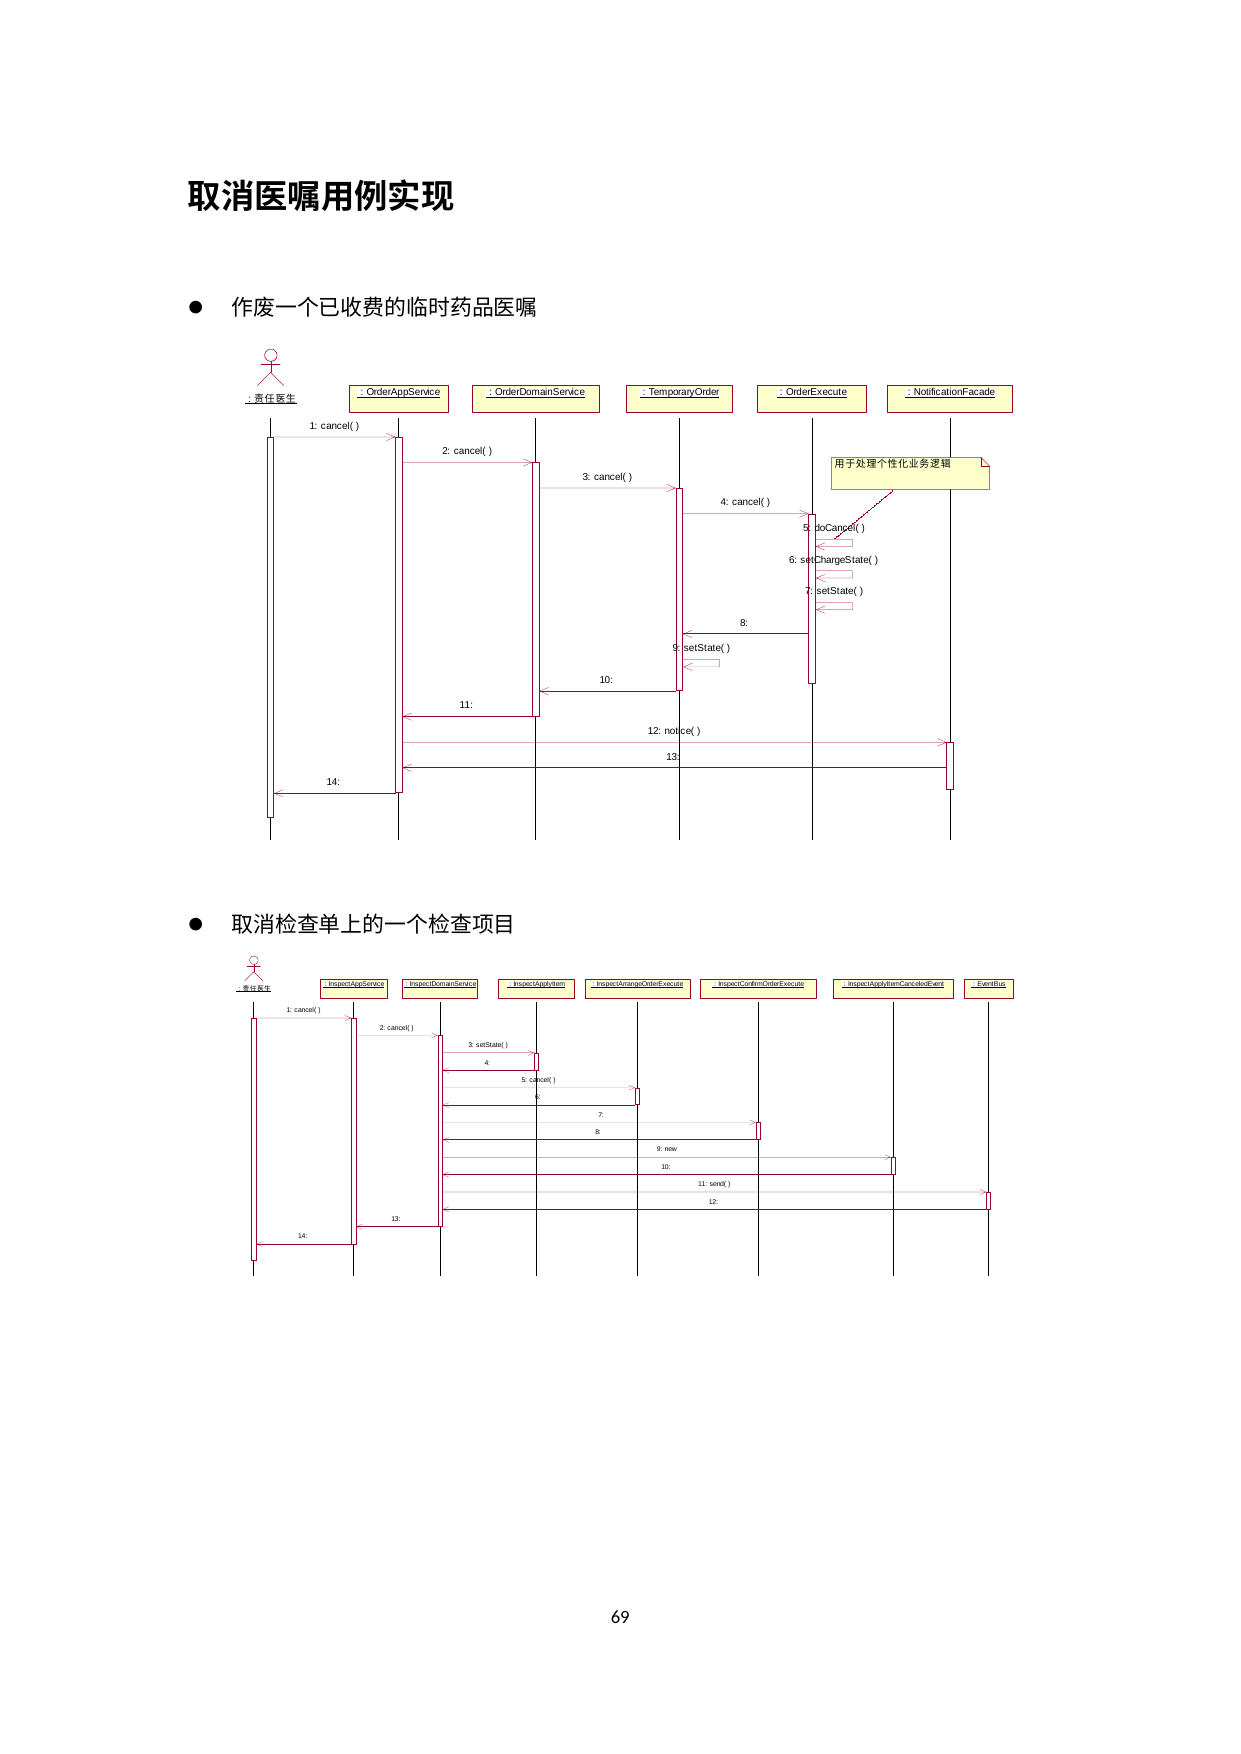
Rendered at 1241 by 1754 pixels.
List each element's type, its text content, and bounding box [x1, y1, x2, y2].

list 作废一个已收费的临时药品医嘱 [187, 289, 1053, 322]
list 取消检查单上的一个检查项目 [187, 907, 1053, 939]
subtitle 取消医嘱用例实现 [187, 162, 1053, 227]
